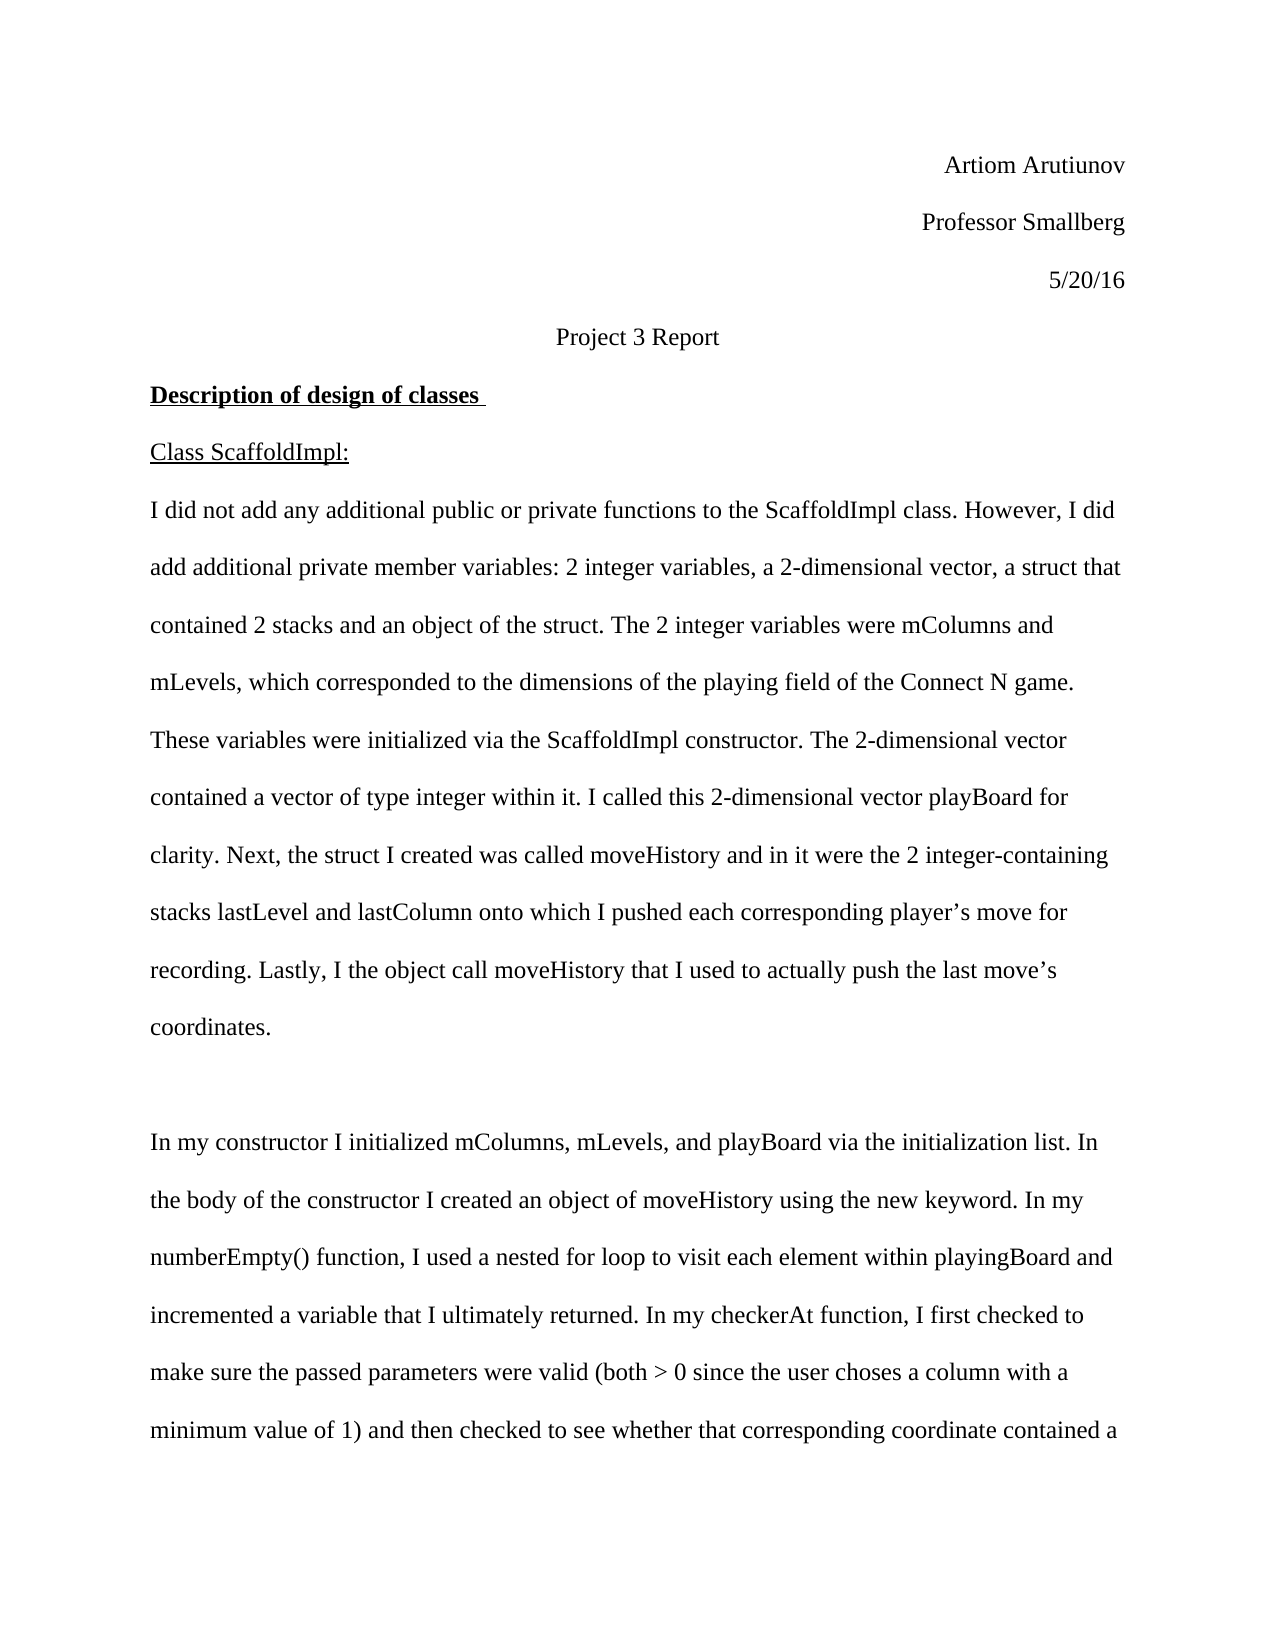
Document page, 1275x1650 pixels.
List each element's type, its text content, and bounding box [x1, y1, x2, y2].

text Description of design of classes [150, 380, 1125, 409]
text Artiom Arutiunov [150, 150, 1125, 179]
text Professor Smallberg [150, 207, 1125, 236]
text Project 3 Report [150, 322, 1125, 351]
text I did not add any additional public or private functions to the ScaffoldImpl class. However, I did add additional private member variables: 2 integer variables, a 2-dimensional vector, a struct that contained 2 stacks and an object of the struct. The 2 integer variables were mColumns and mLevels, which corresponded to the dimensions of the playing field of the Connect N game. These variables were initialized via the ScaffoldImpl constructor. The 2-dimensional vector contained a vector of type integer within it. I called this 2-dimensional vector playBoard for clarity. Next, the struct I created was called moveHistory and in it were the 2 integer-containing stacks lastLevel and lastColumn onto which I pushed each corresponding player’s move for recording. Lastly, I the object call moveHistory that I used to actually push the last move’s coordinates. [150, 495, 1125, 1041]
text Class ScaffoldImpl: [150, 437, 1125, 466]
text 5/20/16 [150, 265, 1125, 294]
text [150, 1127, 1125, 1444]
